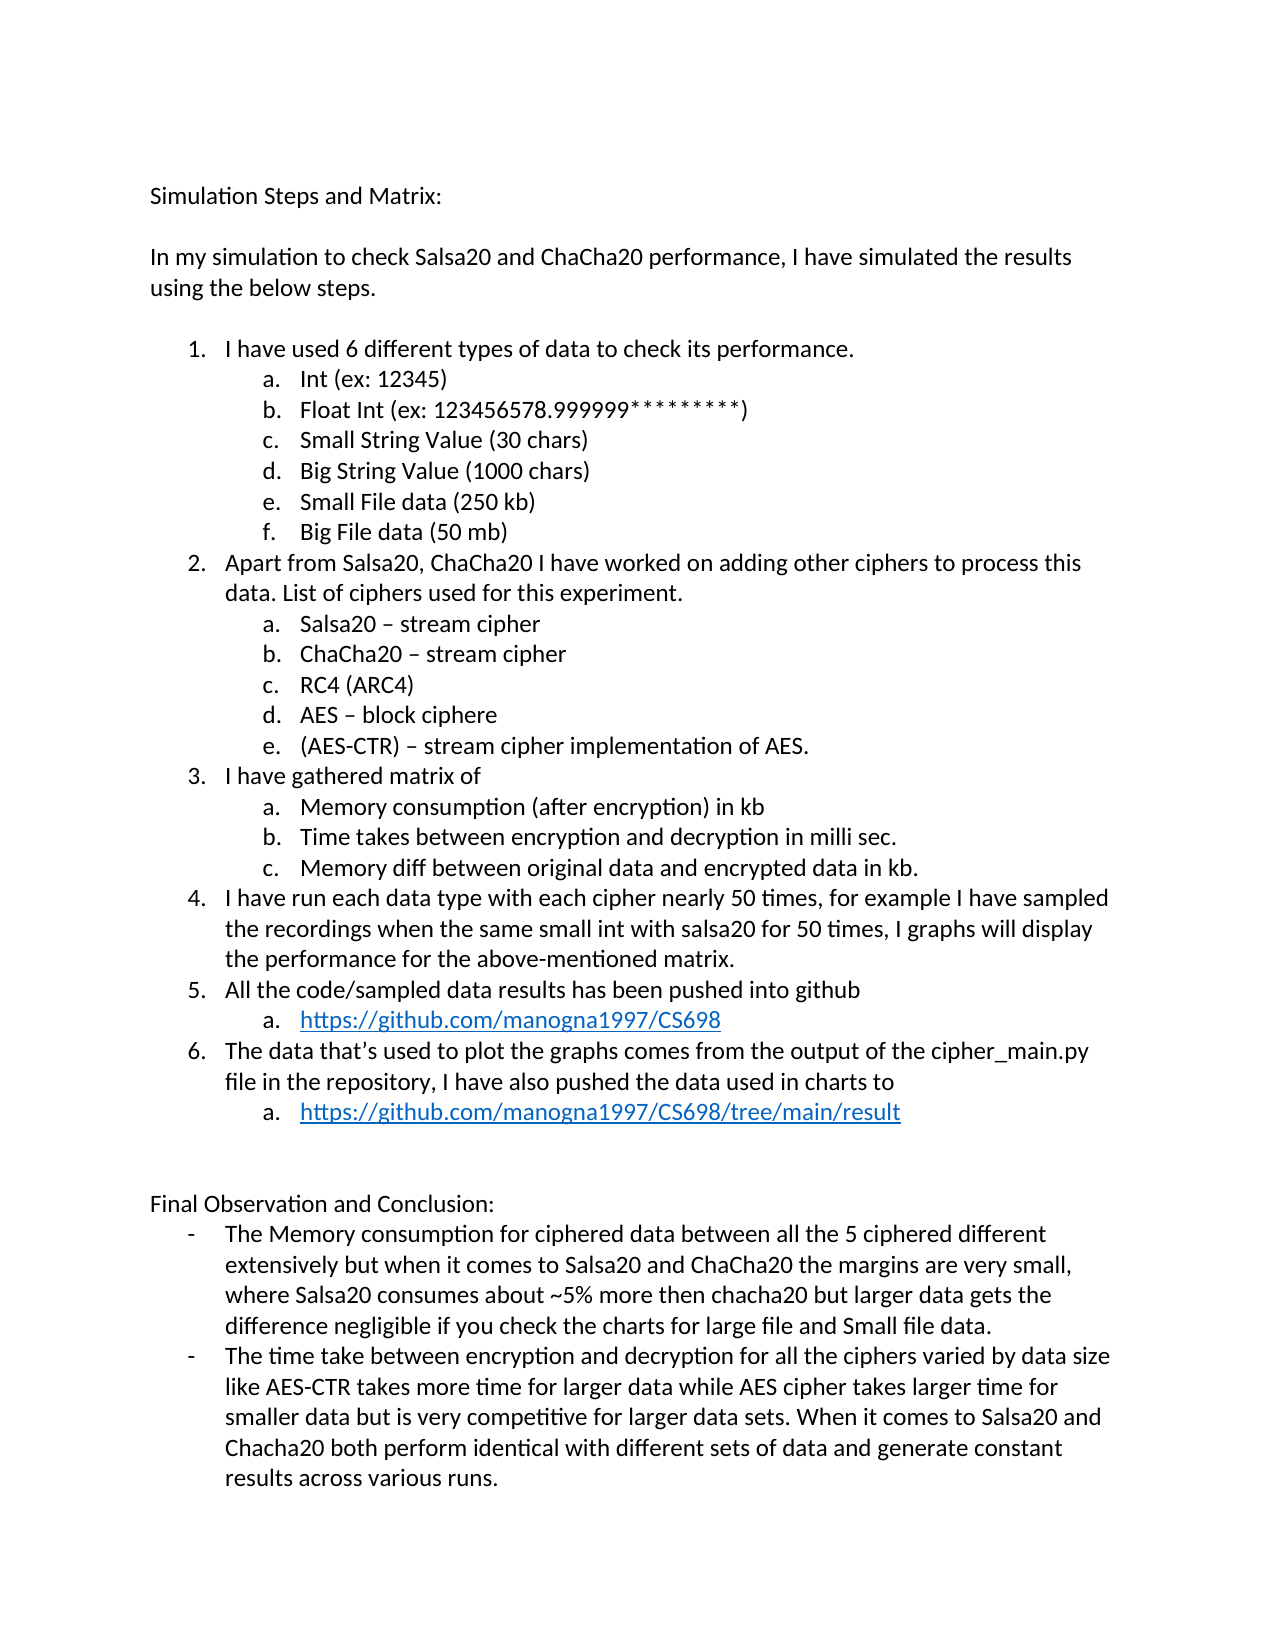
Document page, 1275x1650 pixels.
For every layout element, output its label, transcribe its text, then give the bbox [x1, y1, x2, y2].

list Small String Value (30 chars) [262, 425, 1125, 455]
list Time takes between encryption and decryption in milli sec. [262, 821, 1125, 852]
list I have used 6 different types of data to check its performance. [187, 333, 1125, 364]
list Memory diff between original data and encrypted data in kb. [262, 852, 1125, 882]
list The data that’s used to plot the graphs comes from the output of the cipher_main.py file in the repository, I have also pushed the data used in charts to [187, 1035, 1125, 1096]
text Simulation Steps and Matrix: [150, 181, 1125, 211]
list https://github.com/manogna1997/CS698/tree/main/result [262, 1096, 1125, 1127]
list Big File data (50 mb) [262, 516, 1125, 547]
list AES – block ciphere [262, 699, 1125, 730]
list Apart from Salsa20, ChaCha20 I have worked on adding other ciphers to process this data. List of ciphers used for this experiment. [187, 547, 1125, 608]
list Small File data (250 kb) [262, 486, 1125, 516]
list I have gathered matrix of [187, 760, 1125, 791]
list Int (ex: 12345) [262, 364, 1125, 394]
list The time take between encryption and decryption for all the ciphers varied by data size like AES-CTR takes more time for larger data while AES cipher takes larger time for smaller data but is very competitive for larger data sets. When it comes to Salsa20 and Chacha20 both perform identical with different sets of data and generate constant results across various runs. [187, 1340, 1125, 1493]
list All the code/sampled data results has been pushed into github [187, 974, 1125, 1004]
text In my simulation to check Salsa20 and ChaCha20 performance, I have simulated the results using the below steps. [150, 242, 1125, 303]
text Final Observation and Conclusion: [150, 1188, 1125, 1218]
list Memory consumption (after encryption) in kb [262, 791, 1125, 821]
list https://github.com/manogna1997/CS698 [262, 1004, 1125, 1035]
list (AES-CTR) – stream cipher implementation of AES. [262, 730, 1125, 760]
list ChaCha20 – stream cipher [262, 638, 1125, 669]
list Salsa20 – stream cipher [262, 608, 1125, 638]
list The Memory consumption for ciphered data between all the 5 ciphered different extensively but when it comes to Salsa20 and ChaCha20 the margins are very small, where Salsa20 consumes about ~5% more then chacha20 but larger data gets the difference negligible if you check the charts for large file and Small file data. [187, 1218, 1125, 1340]
list RC4 (ARC4) [262, 669, 1125, 699]
list Float Int (ex: 123456578.999999*********) [262, 394, 1125, 425]
list Big String Value (1000 chars) [262, 455, 1125, 486]
list I have run each data type with each cipher nearly 50 times, for example I have sampled the recordings when the same small int with salsa20 for 50 times, I graphs will display the performance for the above-mentioned matrix. [187, 882, 1125, 974]
